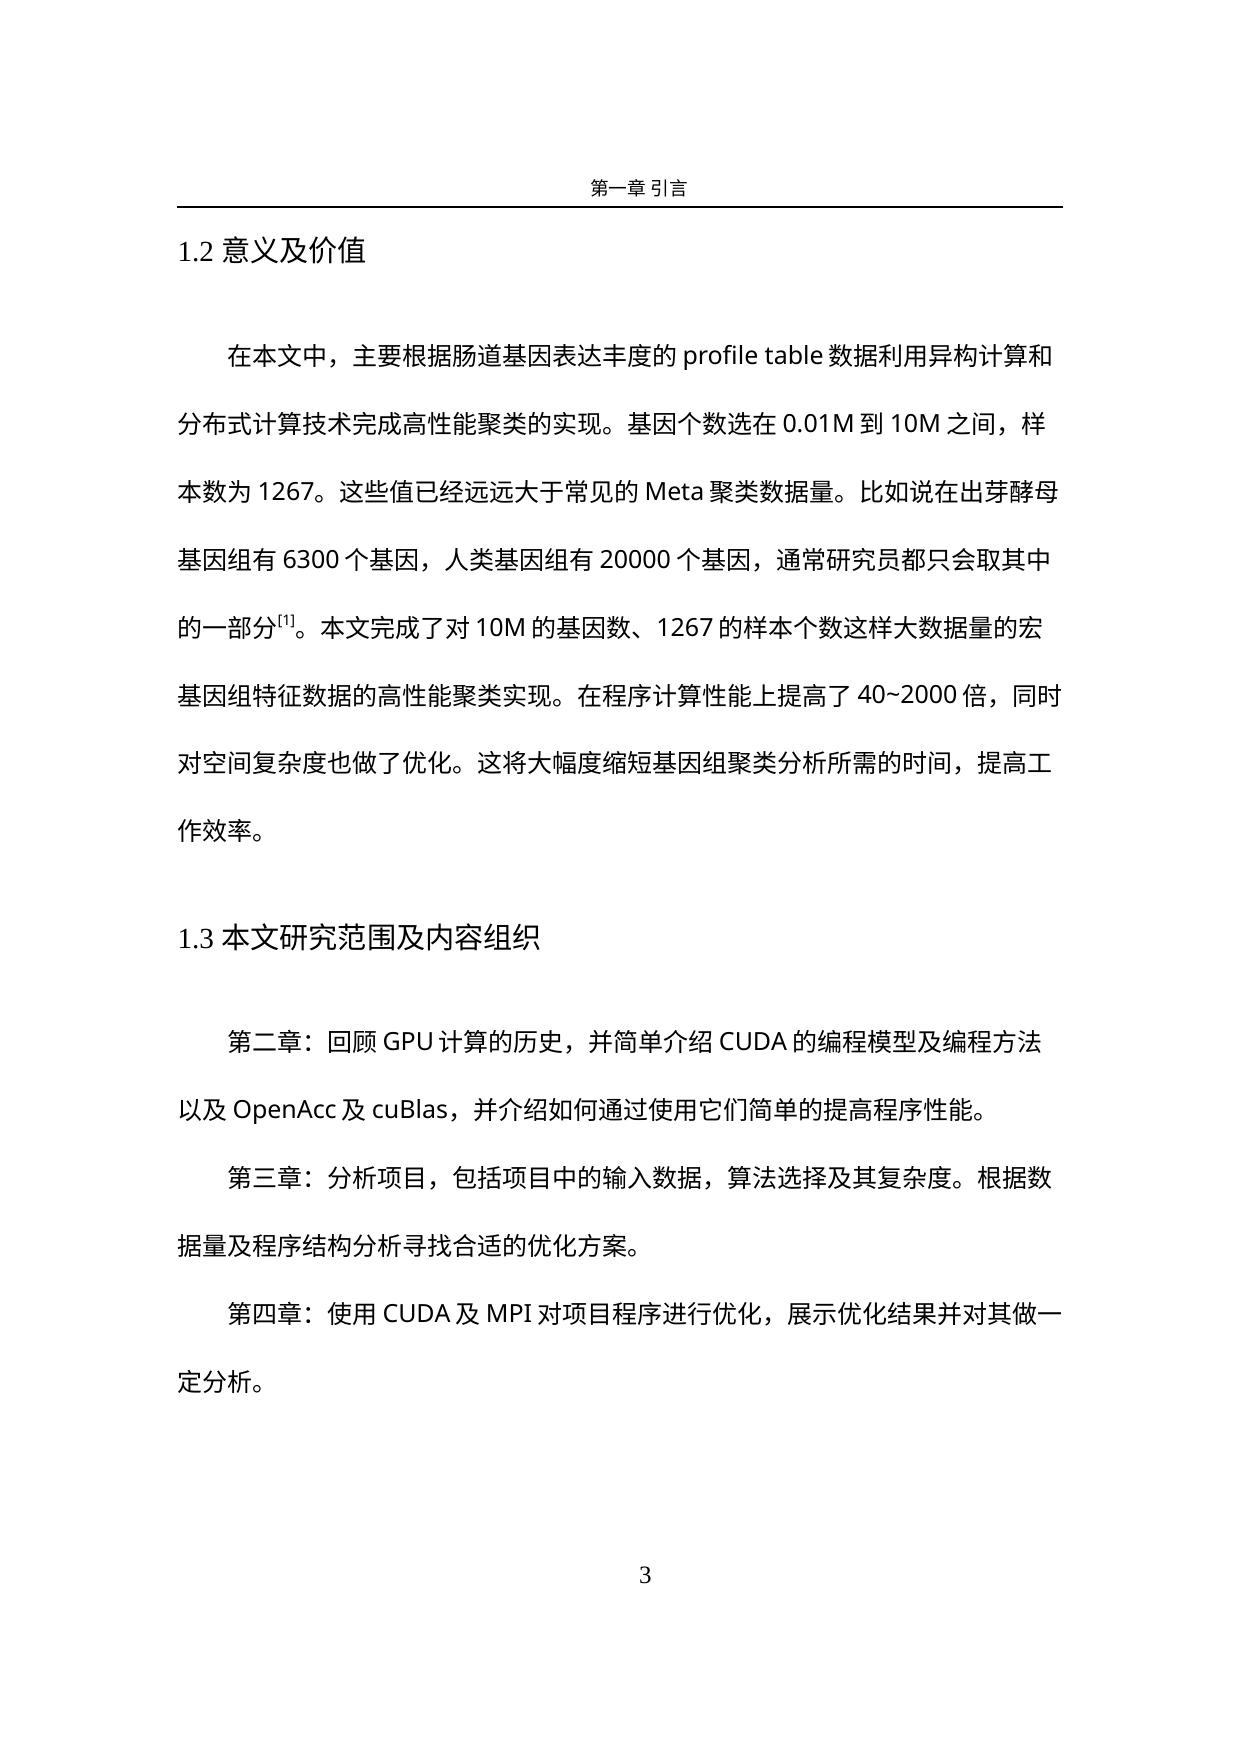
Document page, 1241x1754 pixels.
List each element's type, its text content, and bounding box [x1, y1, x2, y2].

subtitle 1.2 意义及价值 [177, 215, 1063, 283]
subtitle 1.3 本文研究范围及内容组织 [177, 901, 1063, 969]
text 第四章：使用CUDA及MPI对项目程序进行优化，展示优化结果并对其做一定分析。 [177, 1278, 1063, 1414]
text 第三章：分析项目，包括项目中的输入数据，算法选择及其复杂度。根据数据量及程序结构分析寻找合适的优化方案。 [177, 1143, 1063, 1278]
text 第二章：回顾GPU计算的历史，并简单介绍CUDA的编程模型及编程方法以及OpenAcc及cuBlas，并介绍如何通过使用它们简单的提高程序性能。 [177, 1007, 1063, 1143]
text 在本文中，主要根据肠道基因表达丰度的profile table数据利用异构计算和分布式计算技术完成高性能聚类的实现。基因个数选在0.01M到10M之间，样本数为1267。这些值已经远远大于常见的Meta聚类数据量。比如说在出芽酵母基因组有6300个基因，人类基因组有20000个基因，通常研究员都只会取其中的一部分[1]。本文完成了对10M的基因数、1267的样本个数这样大数据量的宏基因组特征数据的高性能聚类实现。在程序计算性能上提高了40~2000倍，同时对空间复杂度也做了优化。这将大幅度缩短基因组聚类分析所需的时间，提高工作效率。 [177, 321, 1063, 864]
